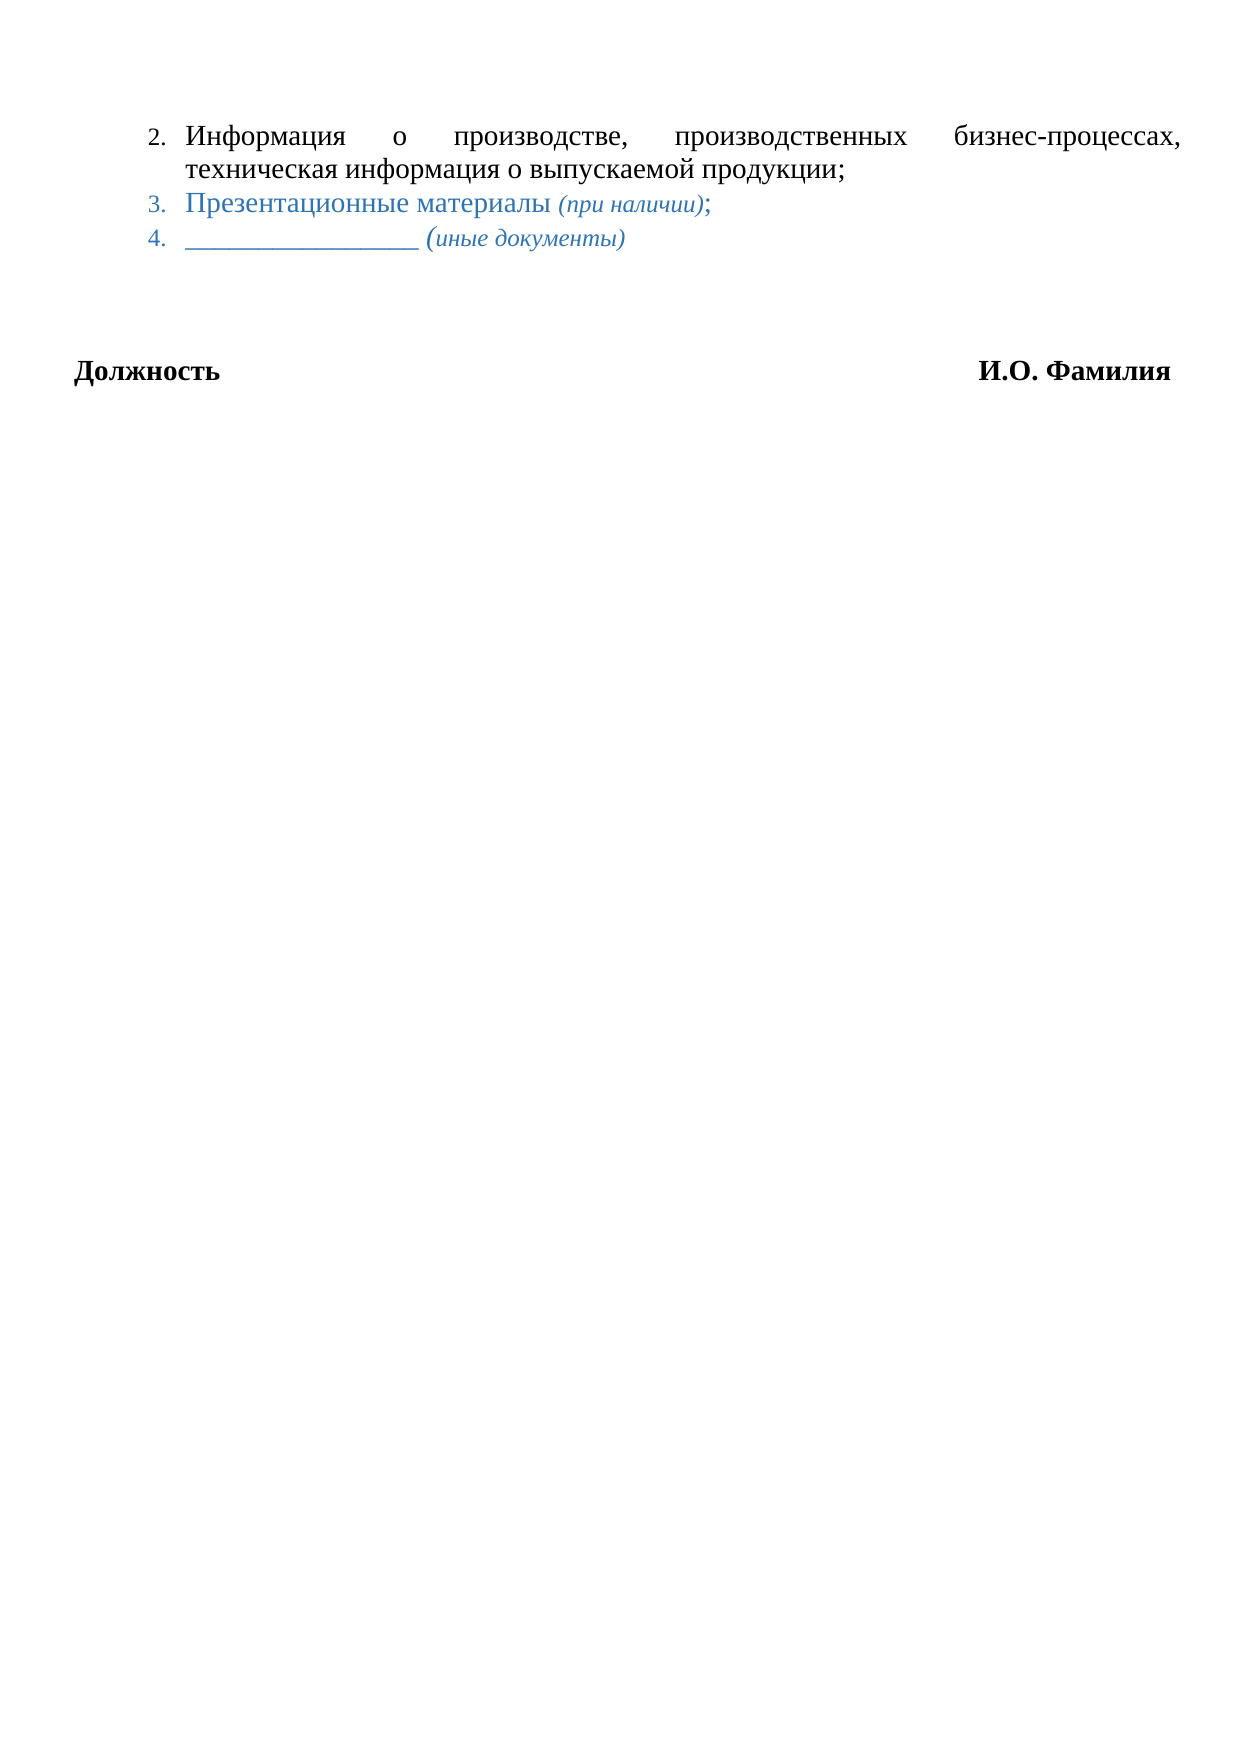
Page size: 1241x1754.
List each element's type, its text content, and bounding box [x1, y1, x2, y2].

list Информация о производстве, производственных бизнес-процессах, техническая информация о выпускаемой продукции; [148, 118, 1181, 185]
text Должность И.О. Фамилия [74, 353, 1181, 386]
list Презентационные материалы (при наличии); [148, 185, 1181, 219]
list ________________ (иные документы) [148, 219, 1181, 252]
